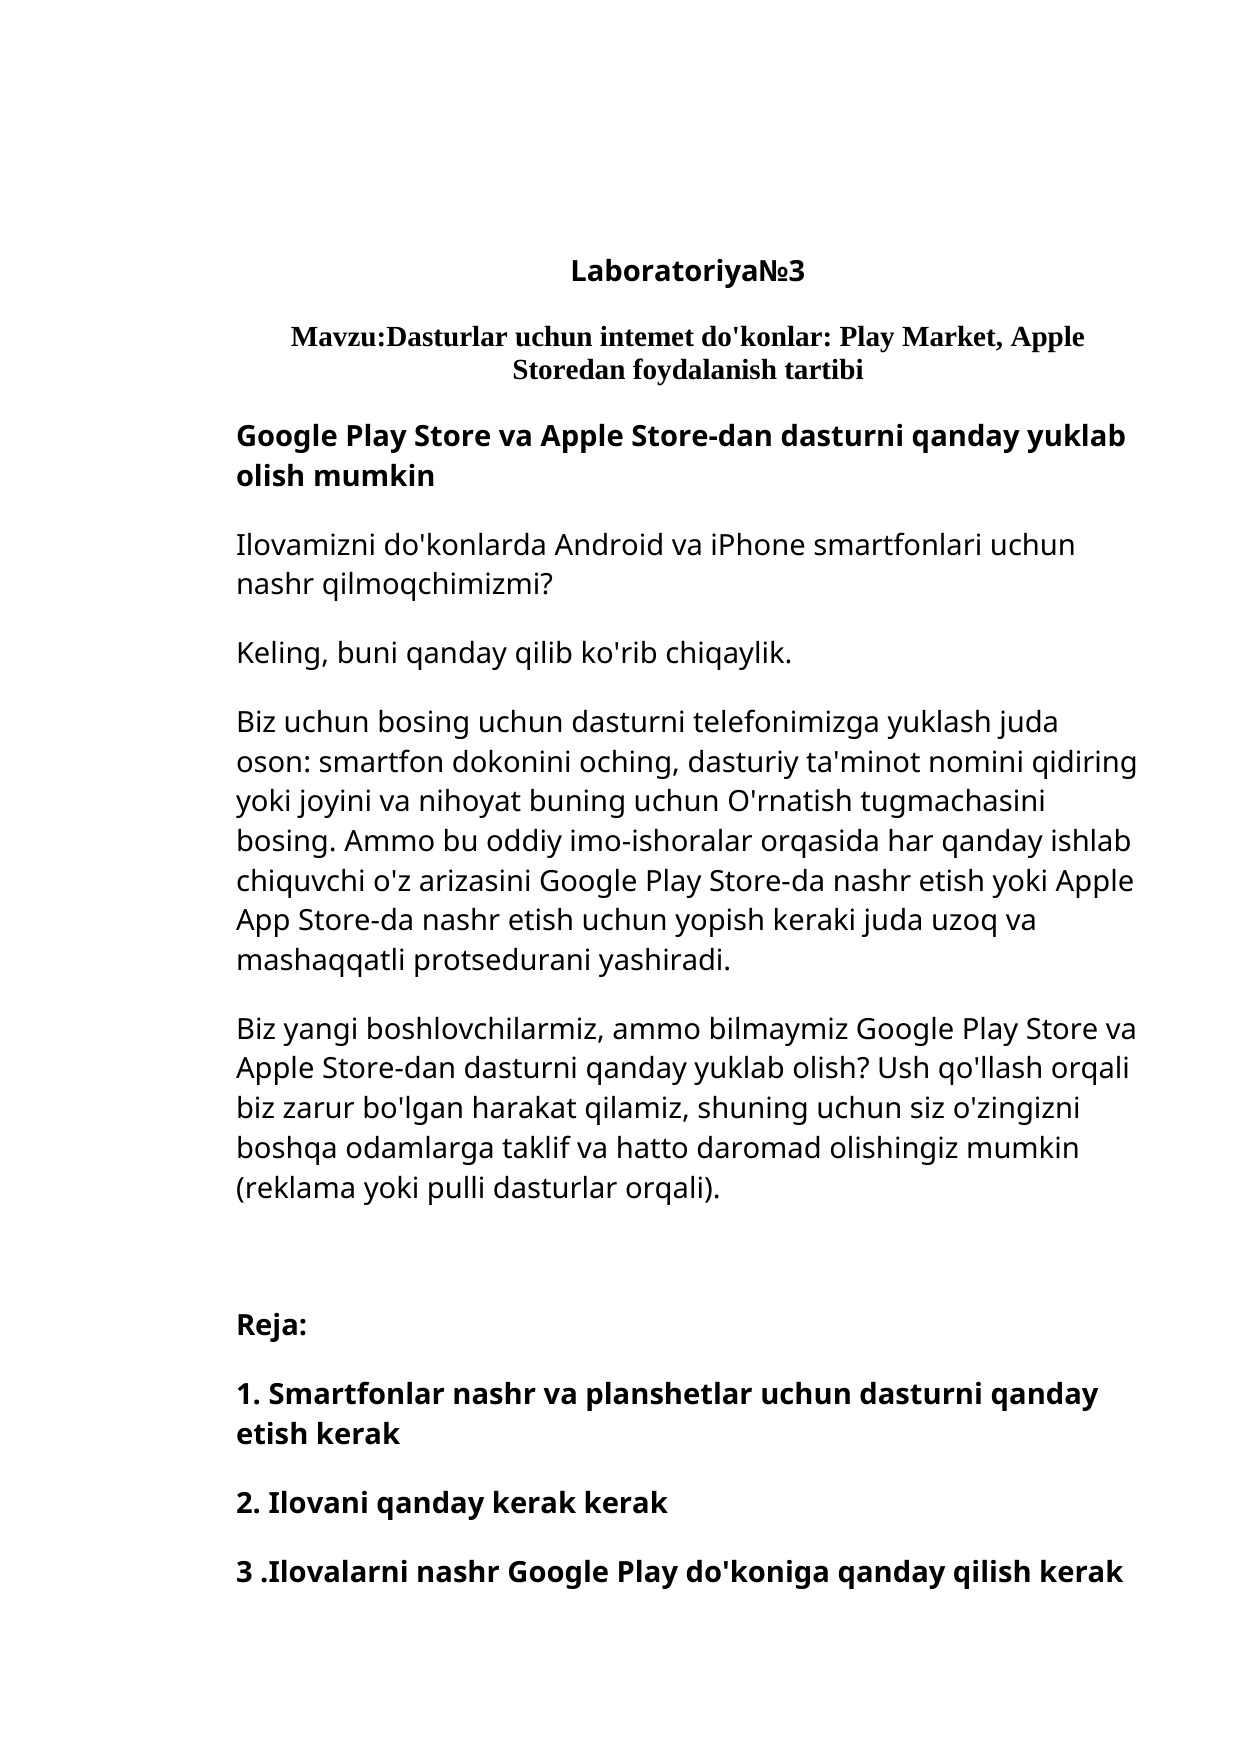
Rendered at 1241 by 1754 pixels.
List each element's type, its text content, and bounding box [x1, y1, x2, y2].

text Biz uchun bosing uchun dasturni telefonimizga yuklash juda oson: smartfon dokonini oching, dasturiy ta'minot nomini qidiring yoki joyini va nihoyat buning uchun O'rnatish tugmachasini bosing. Ammo bu oddiy imo-ishoralar orqasida har qanday ishlab chiquvchi o'z arizasini Google Play Store-da nashr etish yoki Apple App Store-da nashr etish uchun yopish keraki juda uzoq va mashaqqatli protsedurani yashiradi. [236, 701, 1140, 979]
text 1. Smartfonlar nashr va planshetlar uchun dasturni qanday etish kerak [236, 1373, 1140, 1453]
text 2. Ilovani qanday kerak kerak [236, 1482, 1140, 1522]
text Laboratoriya№3 [236, 250, 1140, 290]
text Mavzu:Dasturlar uchun intemet do'konlar: Play Market, Apple Storedan foydalanish tartibi [236, 319, 1140, 386]
text Biz yangi boshlovchilarmiz, ammo bilmaymiz Google Play Store va Apple Store-dan dasturni qanday yuklab olish? Ush qo'llash orqali biz zarur bo'lgan harakat qilamiz, shuning uchun siz o'zingizni boshqa odamlarga taklif va hatto daromad olishingiz mumkin (reklama yoki pulli dasturlar orqali). [236, 1008, 1140, 1207]
text Keling, buni qanday qilib ko'rib chiqaylik. [236, 632, 1140, 672]
text Ilovamizni do'konlarda Android va iPhone smartfonlari uchun nashr qilmoqchimizmi? [236, 524, 1140, 603]
text 3 .Ilovalarni nashr Google Play do'koniga qanday qilish kerak [236, 1551, 1140, 1591]
text Reja: [236, 1304, 1140, 1344]
text Google Play Store va Apple Store-dan dasturni qanday yuklab olish mumkin [236, 415, 1140, 494]
